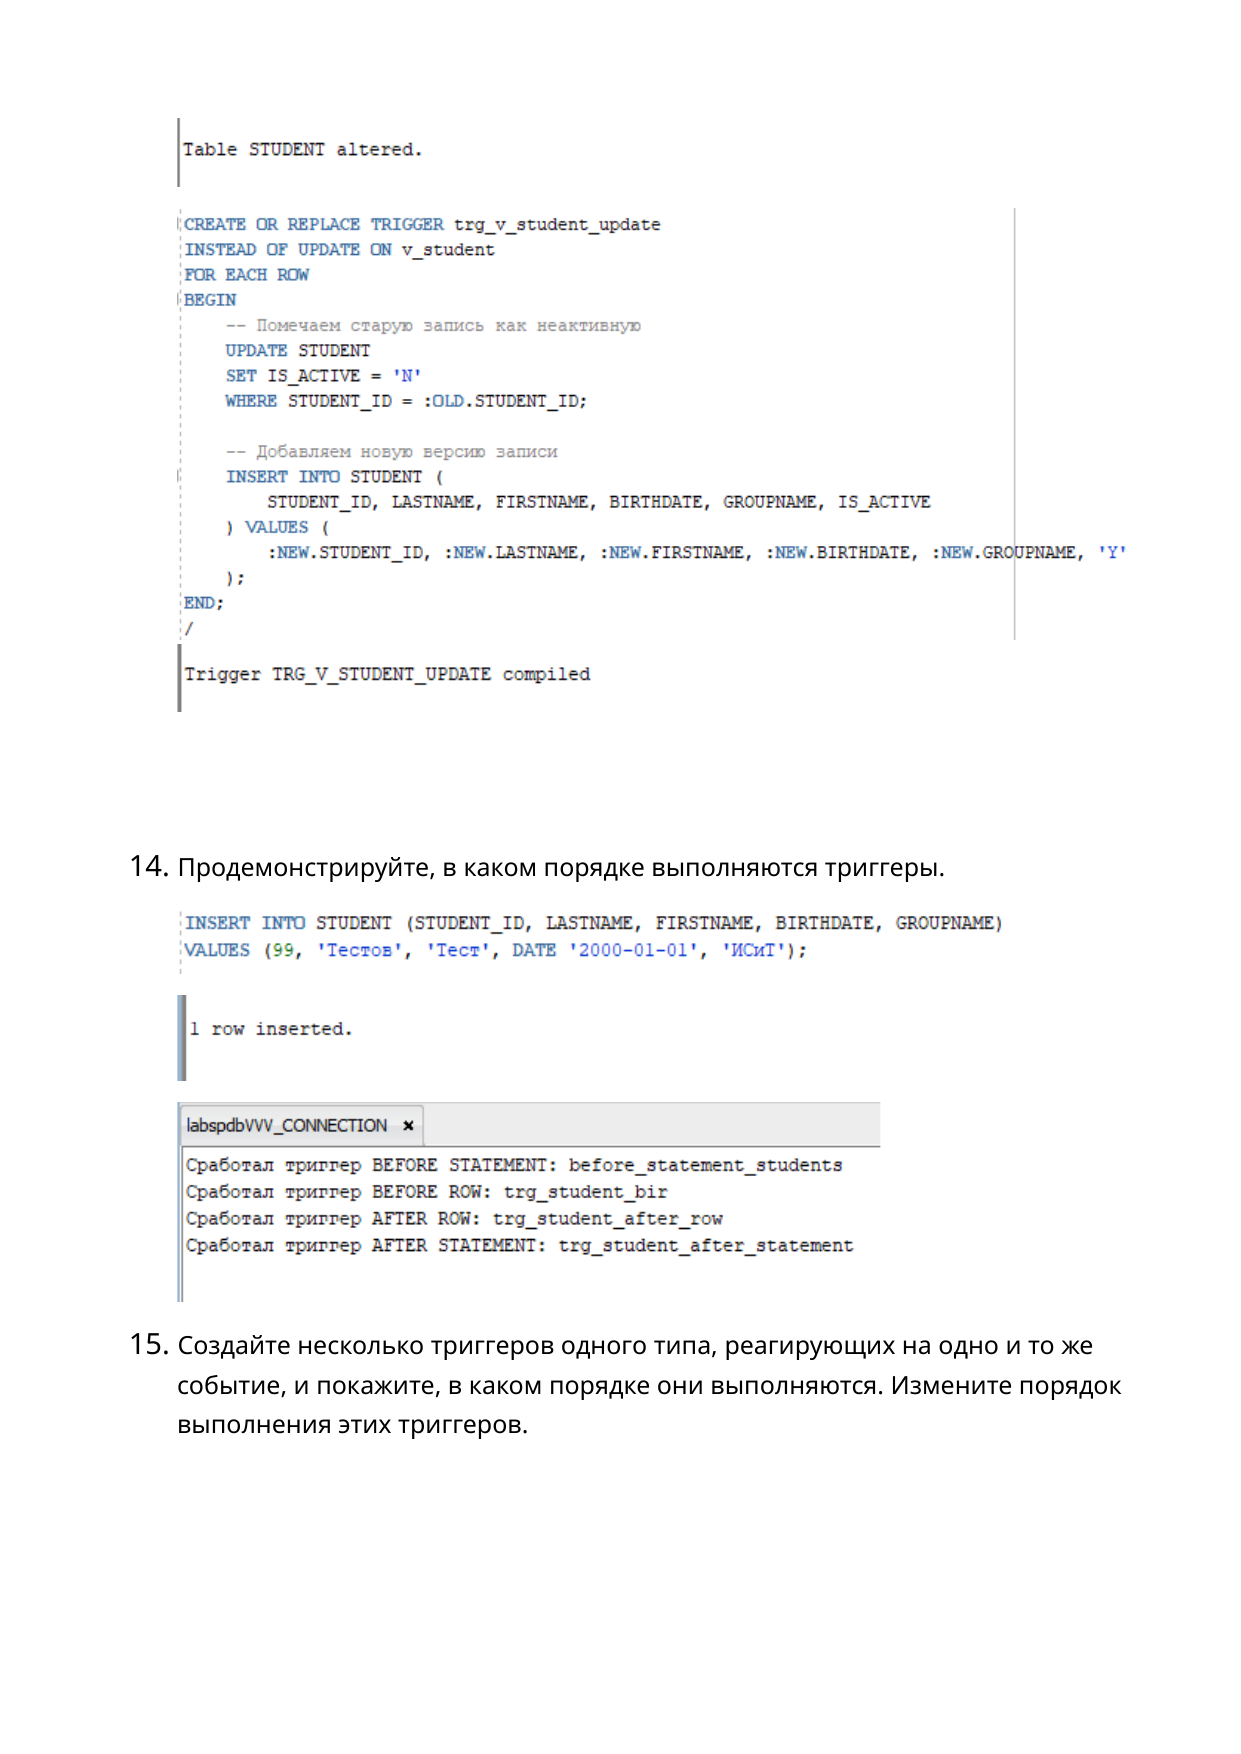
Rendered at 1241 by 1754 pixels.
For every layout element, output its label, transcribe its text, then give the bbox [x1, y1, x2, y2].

picture [177, 118, 437, 187]
list Создайте несколько триггеров одного типа, реагирующих на одно и то же событие, и покажите, в каком порядке они выполняются. Измените порядок выполнения этих триггеров. [177, 1323, 1152, 1441]
list Продемонстрируйте, в каком порядке выполняются триггеры. [177, 845, 1152, 885]
picture [177, 995, 364, 1081]
picture [177, 907, 1048, 974]
picture [177, 208, 1152, 640]
picture [177, 644, 625, 712]
picture [177, 1102, 881, 1302]
